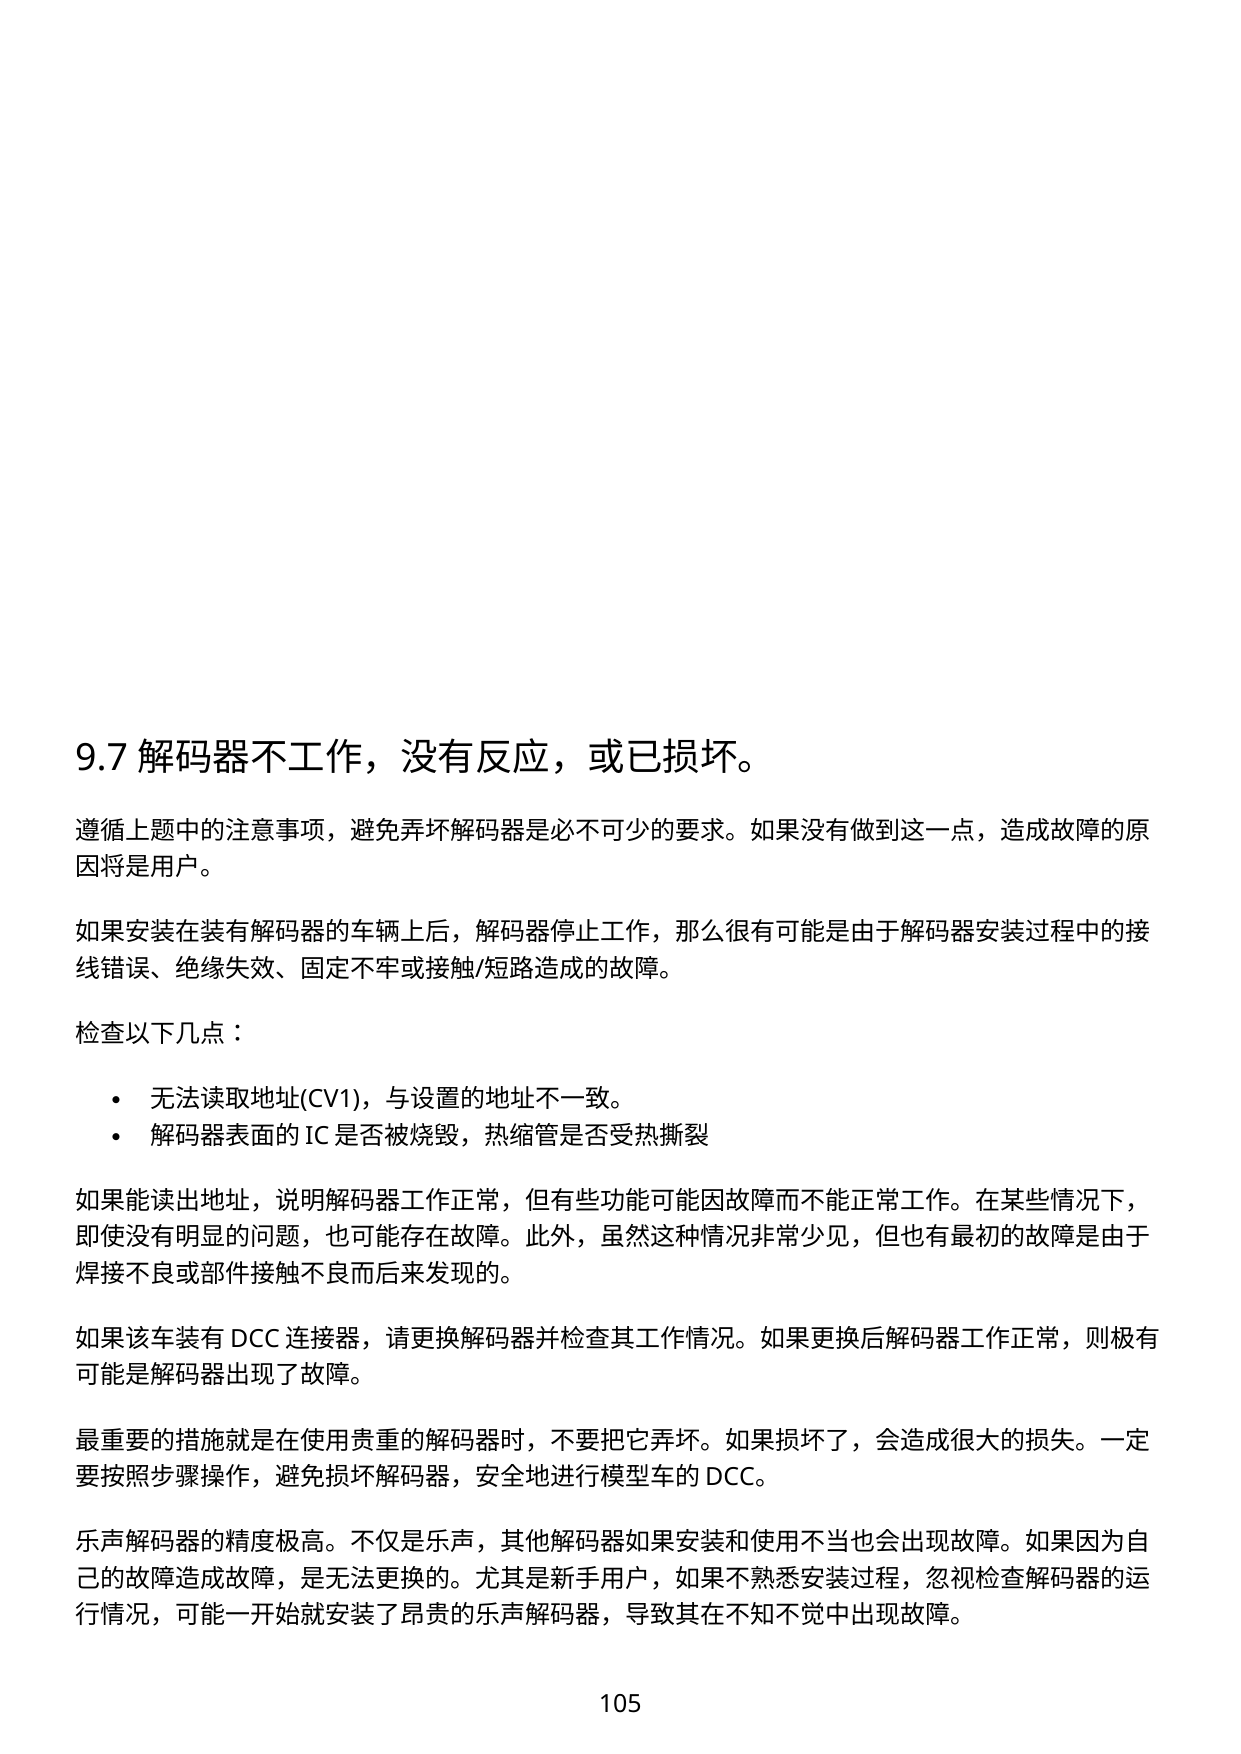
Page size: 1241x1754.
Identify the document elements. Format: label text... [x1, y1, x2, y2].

text 遵循上题中的注意事项，避免弄坏解码器是必不可少的要求。如果没有做到这一点，造成故障的原因将是用户。 [75, 810, 1165, 883]
text 如果该车装有DCC连接器，请更换解码器并检查其工作情况。如果更换后解码器工作正常，则极有可能是解码器出现了故障。 [75, 1318, 1165, 1391]
text 乐声解码器的精度极高。不仅是乐声，其他解码器如果安装和使用不当也会出现故障。如果因为自己的故障造成故障，是无法更换的。尤其是新手用户，如果不熟悉安装过程，忽视检查解码器的运行情况，可能一开始就安装了昂贵的乐声解码器，导致其在不知不觉中出现故障。 [75, 1522, 1165, 1631]
text 如果安装在装有解码器的车辆上后，解码器停止工作，那么很有可能是由于解码器安装过程中的接线错误、绝缘失效、固定不牢或接触/短路造成的故障。 [75, 912, 1165, 984]
subtitle 9.7 解码器不工作，没有反应，或已损坏。 [75, 726, 1165, 781]
text 最重要的措施就是在使用贵重的解码器时，不要把它弄坏。如果损坏了，会造成很大的损失。一定要按照步骤操作，避免损坏解码器，安全地进行模型车的DCC。 [75, 1420, 1165, 1493]
text 如果能读出地址，说明解码器工作正常，但有些功能可能因故障而不能正常工作。在某些情况下，即使没有明显的问题，也可能存在故障。此外，虽然这种情况非常少见，但也有最初的故障是由于焊接不良或部件接触不良而后来发现的。 [75, 1181, 1165, 1289]
list 无法读取地址(CV1)，与设置的地址不一致。 [112, 1079, 1165, 1115]
list 解码器表面的IC是否被烧毁，热缩管是否受热撕裂 [112, 1115, 1165, 1151]
text 检查以下几点： [75, 1013, 1165, 1050]
